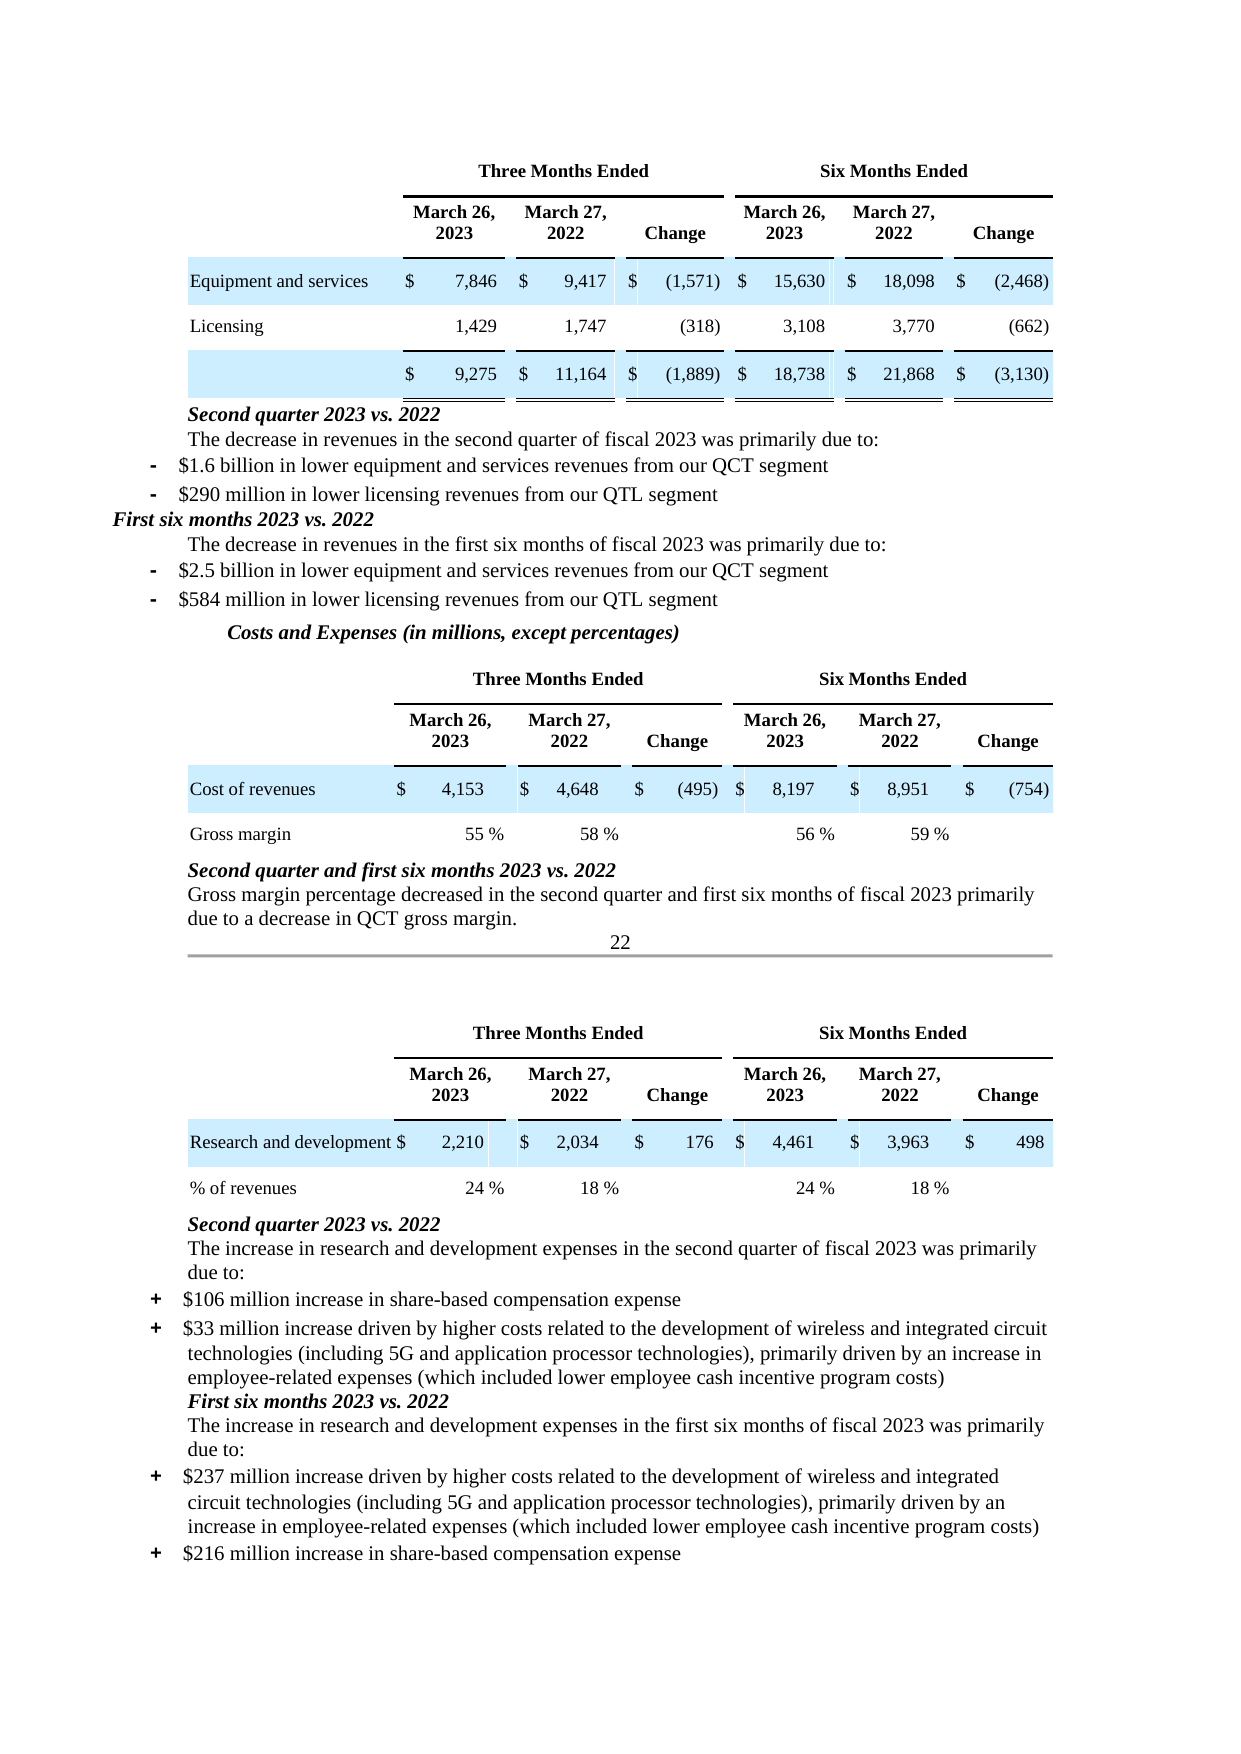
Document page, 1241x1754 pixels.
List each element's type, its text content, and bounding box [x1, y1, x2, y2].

text The increase in research and development expenses in the second quarter of fiscal 2023 was primarily due to: [187, 1236, 1053, 1284]
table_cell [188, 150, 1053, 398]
text The increase in research and development expenses in the first six months of fiscal 2023 was primarily due to: [187, 1413, 1053, 1461]
text The decrease in revenues in the first six months of fiscal 2023 was primarily due to: [187, 531, 1053, 556]
text Second quarter 2023 vs. 2022 [187, 1212, 1053, 1236]
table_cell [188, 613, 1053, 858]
text + $33 million increase driven by higher costs related to the development of wireless and integrated circuit technologies (including 5G and application processor technologies), primarily driven by an increase in employee-related expenses (which included lower employee cash incentive program costs) [150, 1313, 1053, 1389]
text - $2.5 billion in lower equipment and services revenues from our QCT segment [150, 556, 1053, 584]
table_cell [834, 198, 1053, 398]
text Second quarter and first six months 2023 vs. 2022 [187, 858, 1053, 882]
text - $290 million in lower licensing revenues from our QTL segment [150, 479, 1053, 507]
text - $584 million in lower licensing revenues from our QTL segment [150, 584, 1053, 612]
text 22 [187, 930, 1053, 954]
text Second quarter 2023 vs. 2022 [187, 402, 1053, 426]
text The decrease in revenues in the second quarter of fiscal 2023 was primarily due to: [187, 426, 1053, 451]
text - $1.6 billion in lower equipment and services revenues from our QCT segment [150, 451, 1053, 479]
text + $106 million increase in share-based compensation expense [150, 1284, 1053, 1313]
text + $216 million increase in share-based compensation expense [150, 1538, 1053, 1566]
text First six months 2023 vs. 2022 [112, 507, 1053, 531]
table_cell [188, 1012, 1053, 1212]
text Gross margin percentage decreased in the second quarter and first six months of fiscal 2023 primarily due to a decrease in QCT gross margin. [187, 882, 1053, 930]
text + $237 million increase driven by higher costs related to the development of wireless and integrated circuit technologies (including 5G and application processor technologies), primarily driven by an increase in employee-related expenses (which included lower employee cash incentive program costs) [150, 1461, 1053, 1538]
text First six months 2023 vs. 2022 [187, 1389, 1053, 1413]
